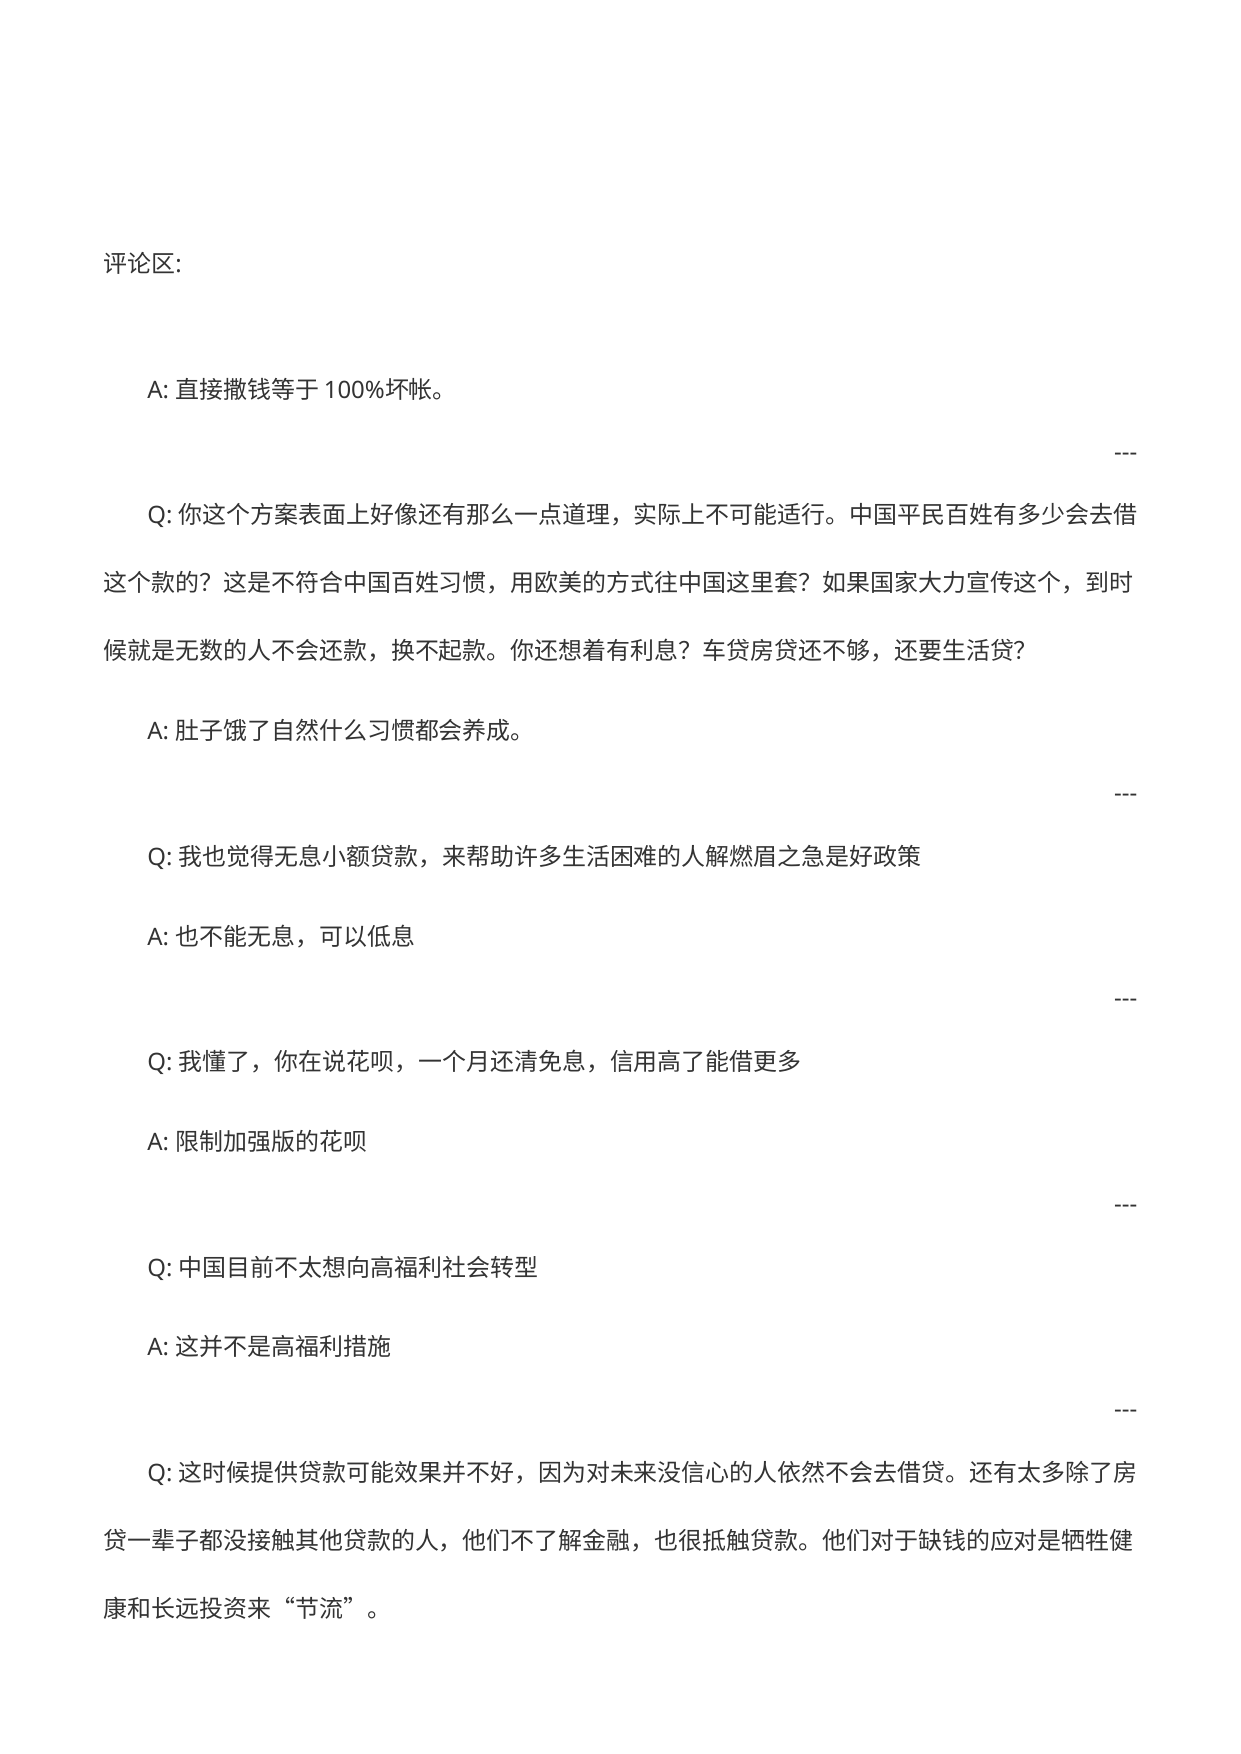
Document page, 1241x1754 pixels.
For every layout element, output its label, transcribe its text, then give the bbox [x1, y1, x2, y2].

text A: 这并不是高福利措施 [103, 1311, 1137, 1379]
text Q: 中国目前不太想向高福利社会转型 [103, 1232, 1137, 1299]
text Q: 你这个方案表面上好像还有那么一点道理，实际上不可能适行。中国平民百姓有多少会去借这个款的？这是不符合中国百姓习惯，用欧美的方式往中国这里套？如果国家大力宣传这个，到时候就是无数的人不会还款，换不起款。你还想着有利息？车贷房贷还不够，还要生活贷？ [103, 479, 1137, 683]
text --- [103, 1186, 1137, 1220]
text A: 限制加强版的花呗 [103, 1106, 1137, 1174]
text --- [103, 1391, 1137, 1425]
text --- [103, 434, 1137, 468]
text Q: 我懂了，你在说花呗，一个月还清免息，信用高了能借更多 [103, 1026, 1137, 1094]
text Q: 我也觉得无息小额贷款，来帮助许多生活困难的人解燃眉之急是好政策 [103, 821, 1137, 889]
text --- [103, 980, 1137, 1014]
text A: 也不能无息，可以低息 [103, 901, 1137, 968]
text --- [103, 775, 1137, 809]
text 评论区: [103, 228, 1137, 296]
text A: 肚子饿了自然什么习惯都会养成。 [103, 695, 1137, 763]
text Q: 这时候提供贷款可能效果并不好，因为对未来没信心的人依然不会去借贷。还有太多除了房贷一辈子都没接触其他贷款的人，他们不了解金融，也很抵触贷款。他们对于缺钱的应对是牺牲健康和长远投资来“节流”。 [103, 1437, 1137, 1641]
text A: 直接撒钱等于100%坏帐。 [103, 354, 1137, 422]
